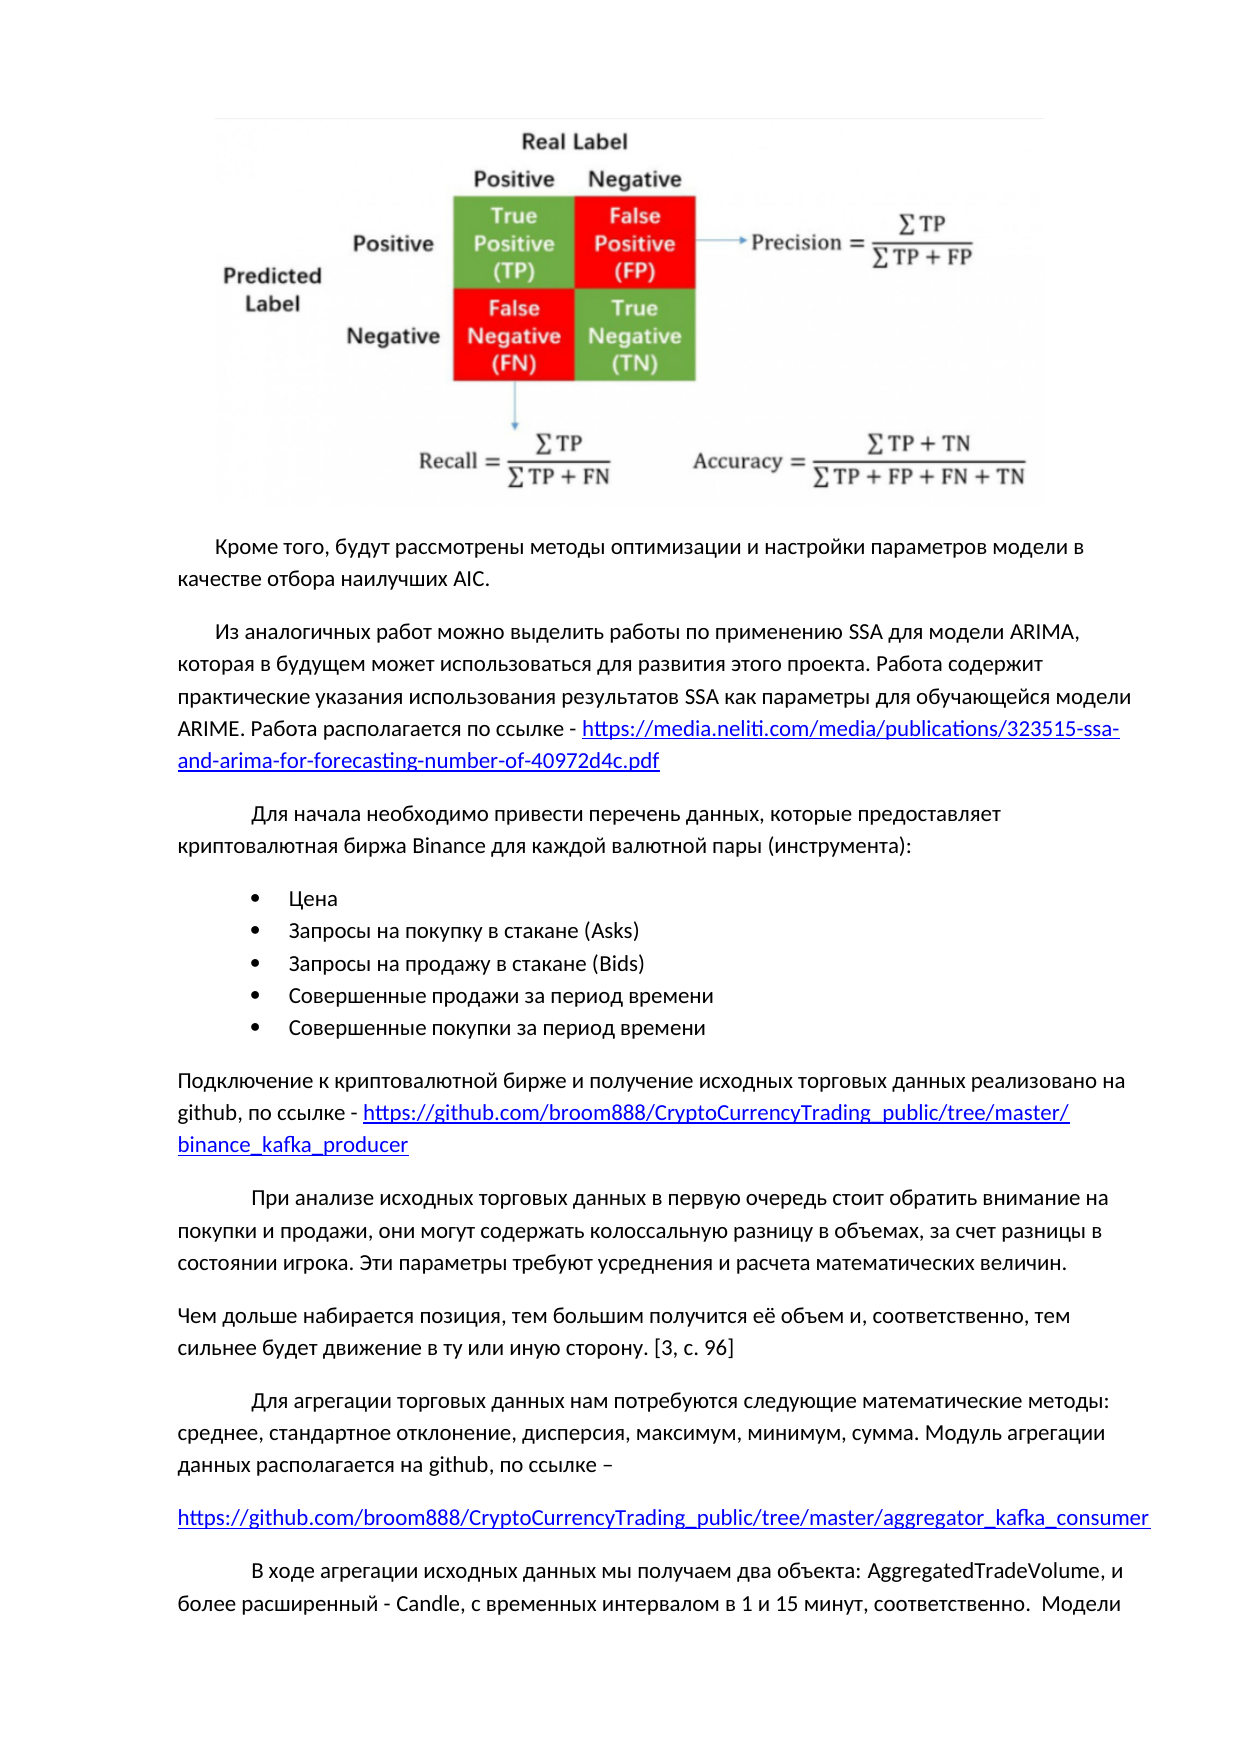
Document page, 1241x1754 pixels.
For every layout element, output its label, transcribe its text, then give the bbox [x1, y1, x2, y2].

picture [214, 118, 1044, 508]
text https://github.com/broom888/CryptoCurrencyTrading_public/tree/master/aggregator_kafka_consumer [177, 1503, 1152, 1532]
text Подключение к криптовалютной бирже и получение исходных торговых данных реализовано на github, по ссылке - https://github.com/broom888/CryptoCurrencyTrading_public/tree/master/binance_kafka_producer [177, 1066, 1152, 1158]
text Кроме того, будут рассмотрены методы оптимизации и настройки параметров модели в качестве отбора наилучших AIC. [177, 532, 1152, 592]
text Для агрегации торговых данных нам потребуются следующие математические методы: среднее, стандартное отклонение, дисперсия, максимум, минимум, сумма. Модуль агрегации данных располагается на github, по ссылке – [177, 1386, 1152, 1478]
text Из аналогичных работ можно выделить работы по применению SSA для модели ARIMA, которая в будущем может использоваться для развития этого проекта. Работа содержит практические указания использования результатов SSA как параметры для обучающейся модели ARIME. Работа располагается по ссылке - https://media.neliti.com/media/publications/323515-ssa-and-arima-for-forecasting-number-of-40972d4c.pdf [177, 617, 1152, 774]
text Для начала необходимо привести перечень данных, которые предоставляет криптовалютная биржа Binance для каждой валютной пары (инструмента): [177, 799, 1152, 859]
list Совершенные продажи за период времени [251, 981, 1152, 1009]
list Запросы на покупку в стакане (Asks) [251, 917, 1152, 944]
list Цена [251, 884, 1152, 912]
list Совершенные покупки за период времени [251, 1013, 1152, 1041]
text Чем дольше набирается позиция, тем большим получится её объем и, соответственно, тем сильнее будет движение в ту или иную сторону. [3, с. 96] [177, 1301, 1152, 1361]
list Запросы на продажу в стакане (Bids) [251, 949, 1152, 977]
